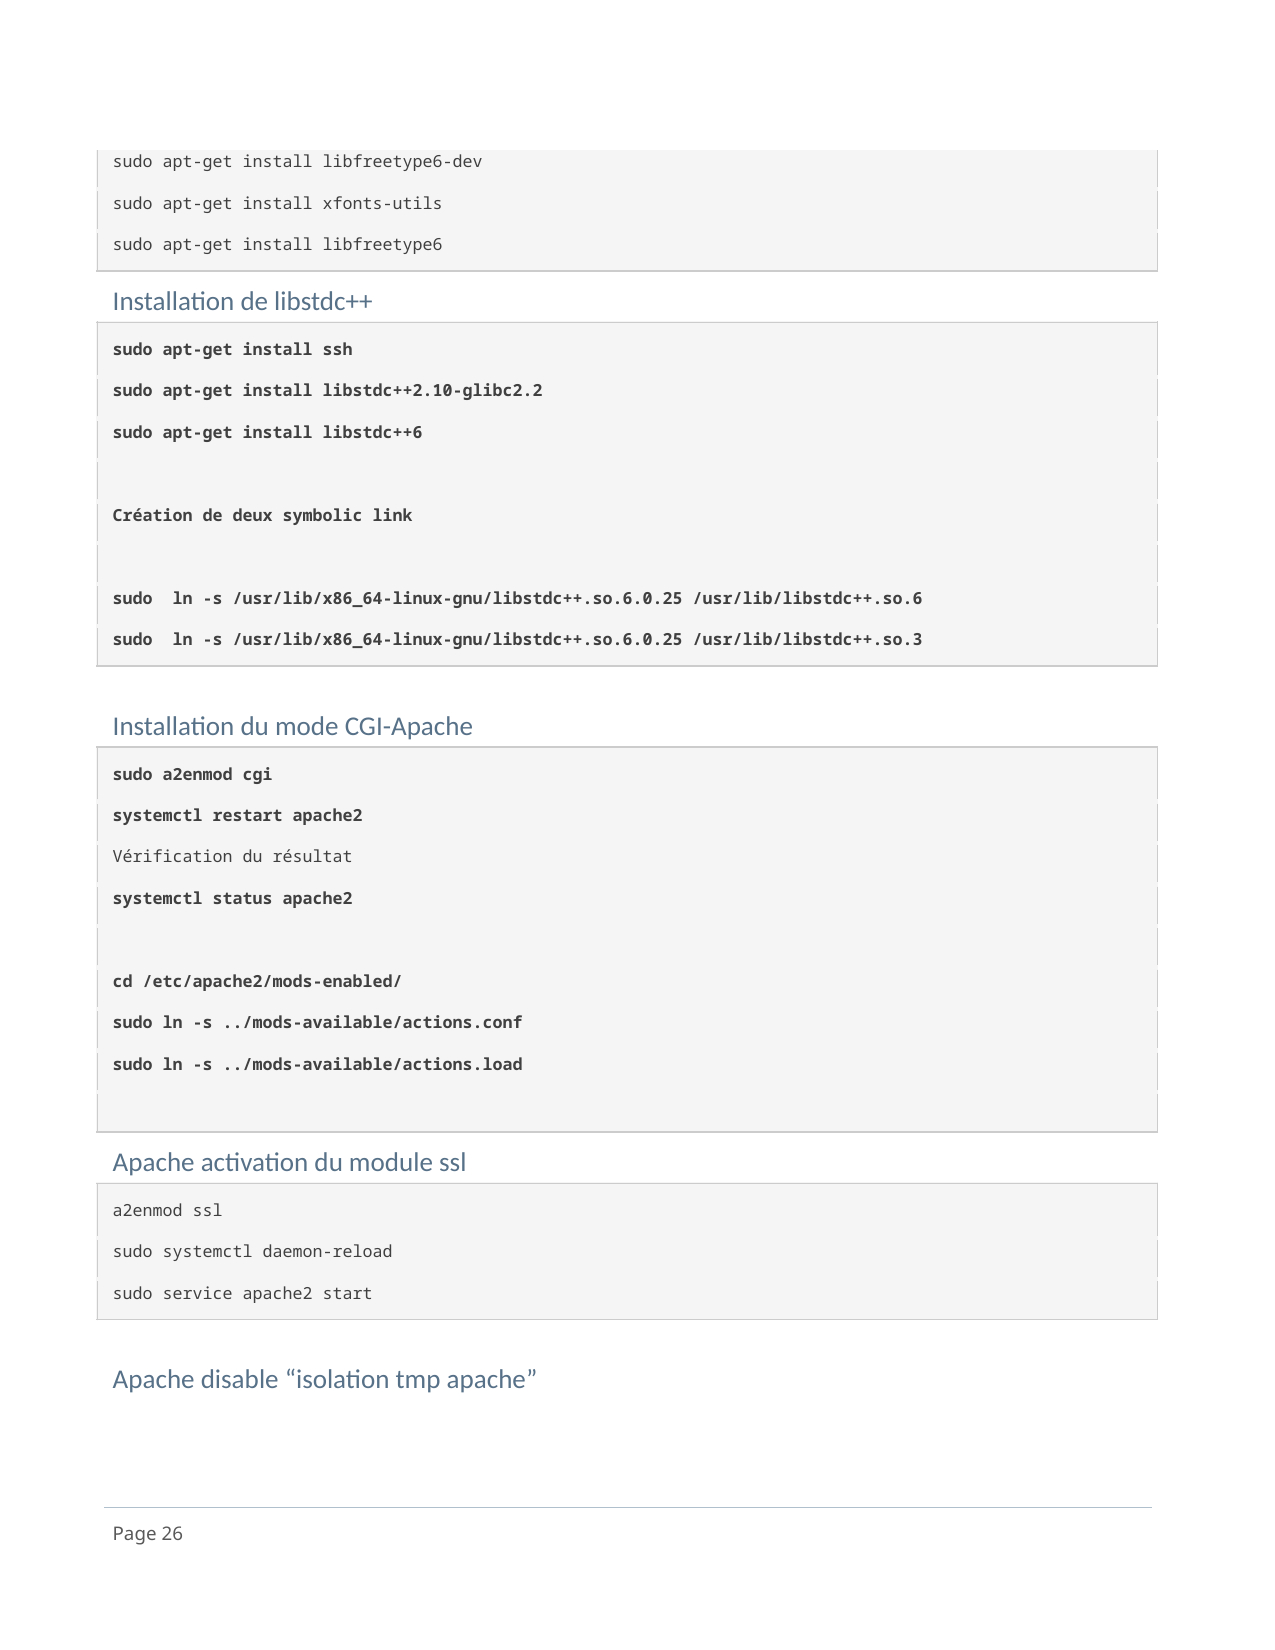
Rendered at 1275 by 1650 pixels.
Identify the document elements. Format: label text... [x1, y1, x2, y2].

subtitle Apache activation du module ssl [112, 1145, 1162, 1178]
text Vérification du résultat [98, 845, 1157, 882]
text sudo systemctl daemon-reload [98, 1240, 1157, 1277]
text sudo apt-get install ssh [98, 323, 1157, 375]
subtitle Apache disable “isolation tmp apache” [112, 1362, 1162, 1396]
text sudo ln -s ../mods-available/actions.load [96, 1052, 1157, 1090]
text sudo apt-get install libfreetype6-dev [98, 150, 1157, 187]
text sudo ln -s /usr/lib/x86_64-linux-gnu/libstdc++.so.6.0.25 /usr/lib/libstdc++.so.3 [98, 628, 1157, 665]
subtitle Installation du mode CGI-Apache [112, 709, 1162, 742]
text sudo apt-get install xfonts-utils [98, 191, 1157, 229]
text cd /etc/apache2/mods-enabled/ [96, 969, 1157, 1007]
text sudo ln -s /usr/lib/x86_64-linux-gnu/libstdc++.so.6.0.25 /usr/lib/libstdc++.so.6 [98, 586, 1157, 624]
text sudo service apache2 start [98, 1281, 1157, 1319]
text sudo apt-get install libstdc++2.10-glibc2.2 [98, 379, 1157, 416]
text sudo ln -s ../mods-available/actions.conf [98, 1011, 1157, 1048]
text a2enmod ssl [98, 1184, 1157, 1236]
subtitle Installation de libstdc++ [112, 284, 1162, 317]
text systemctl status apache2 [98, 887, 1157, 924]
text Création de deux symbolic link [96, 503, 1157, 541]
text systemctl restart apache2 [98, 804, 1157, 841]
text sudo a2enmod cgi [98, 748, 1157, 799]
text sudo apt-get install libfreetype6 [98, 233, 1157, 270]
text sudo apt-get install libstdc++6 [98, 421, 1157, 458]
